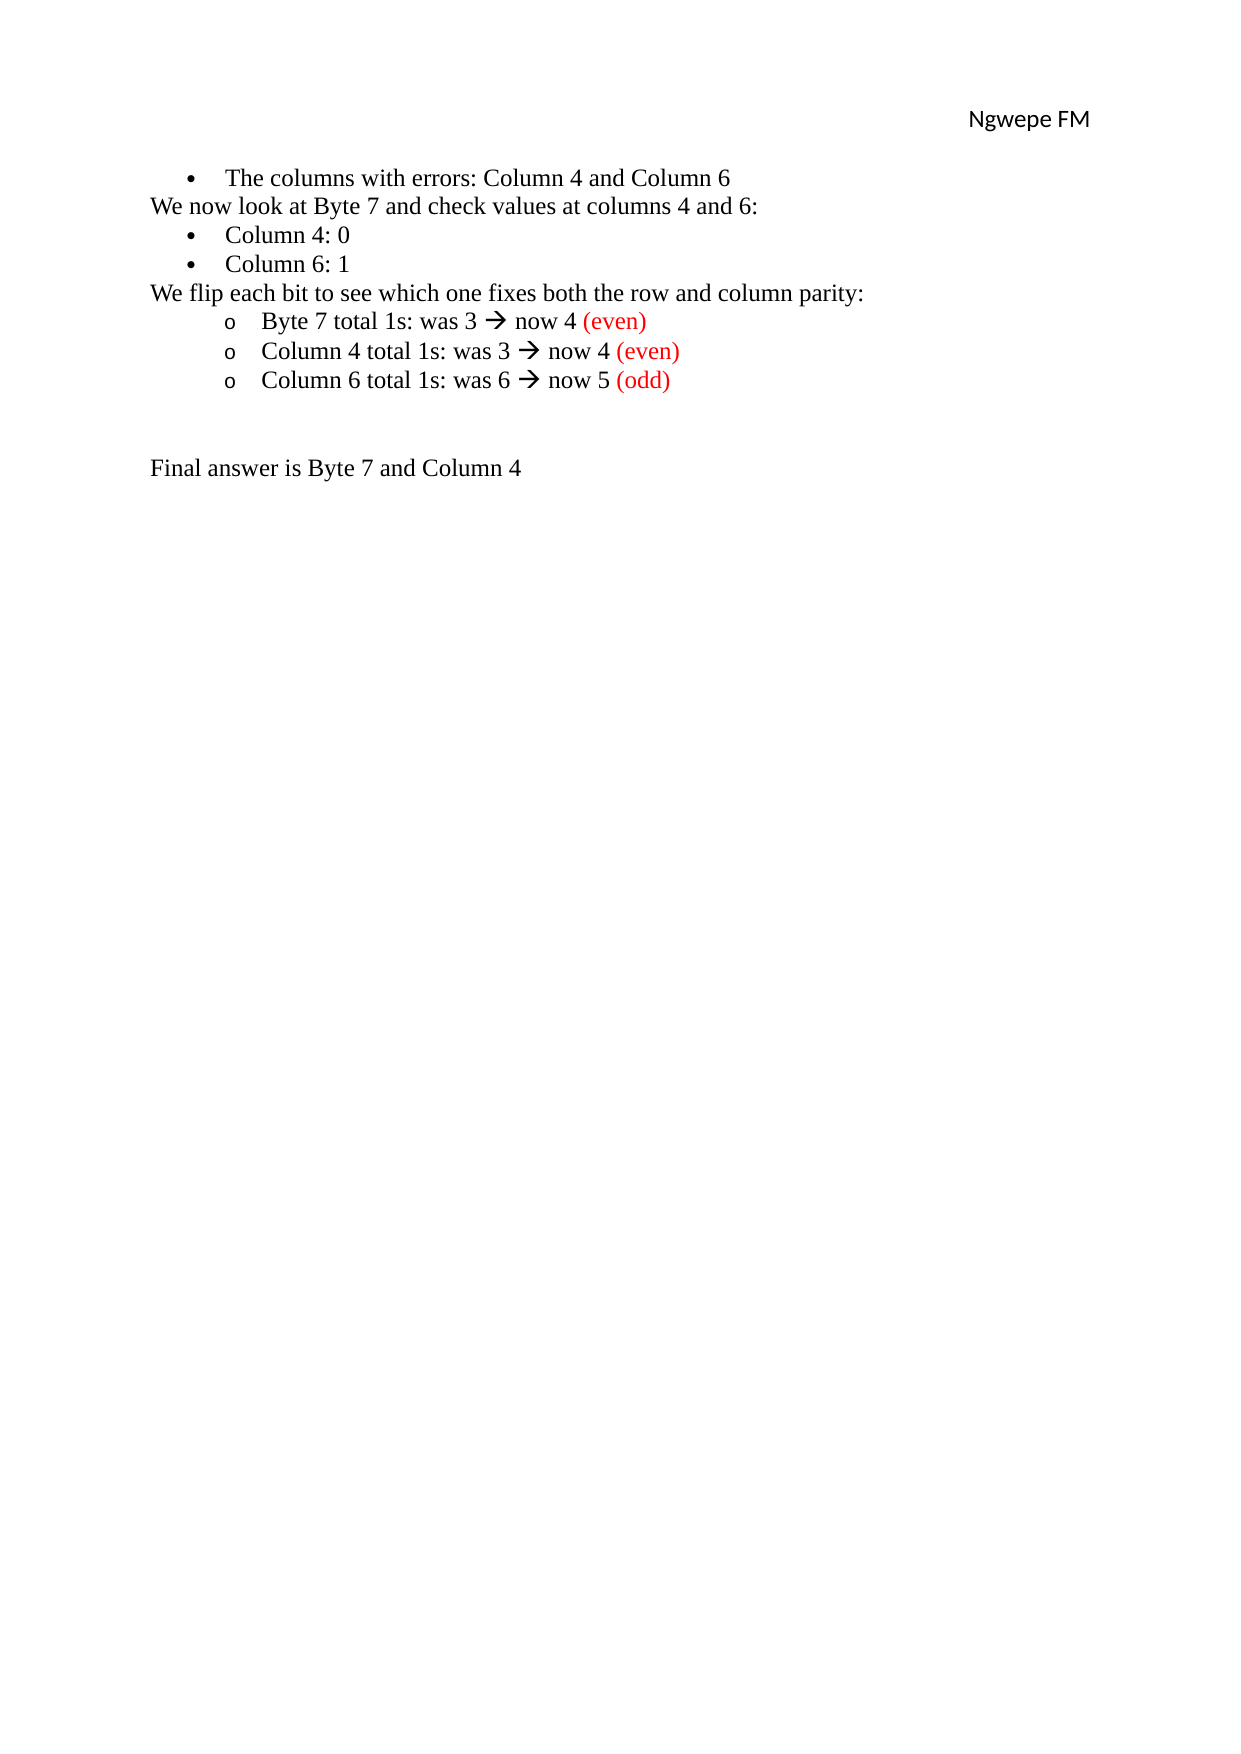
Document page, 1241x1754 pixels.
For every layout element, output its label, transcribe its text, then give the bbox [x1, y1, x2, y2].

text We now look at Byte 7 and check values at columns 4 and 6: [150, 191, 1090, 220]
list Column 4 total 1s: was 3 now 4 (even) [224, 336, 1090, 366]
text We flip each bit to see which one fixes both the row and column parity: [150, 278, 1090, 306]
list Byte 7 total 1s: was 3 now 4 (even) [224, 306, 1090, 336]
text Final answer is Byte 7 and Column 4 [150, 453, 1090, 482]
list Column 4: 0 [187, 220, 1090, 249]
list Column 6: 1 [187, 249, 1090, 278]
list Column 6 total 1s: was 6 now 5 (odd) [224, 366, 1090, 395]
list The columns with errors: Column 4 and Column 6 [187, 163, 1090, 191]
